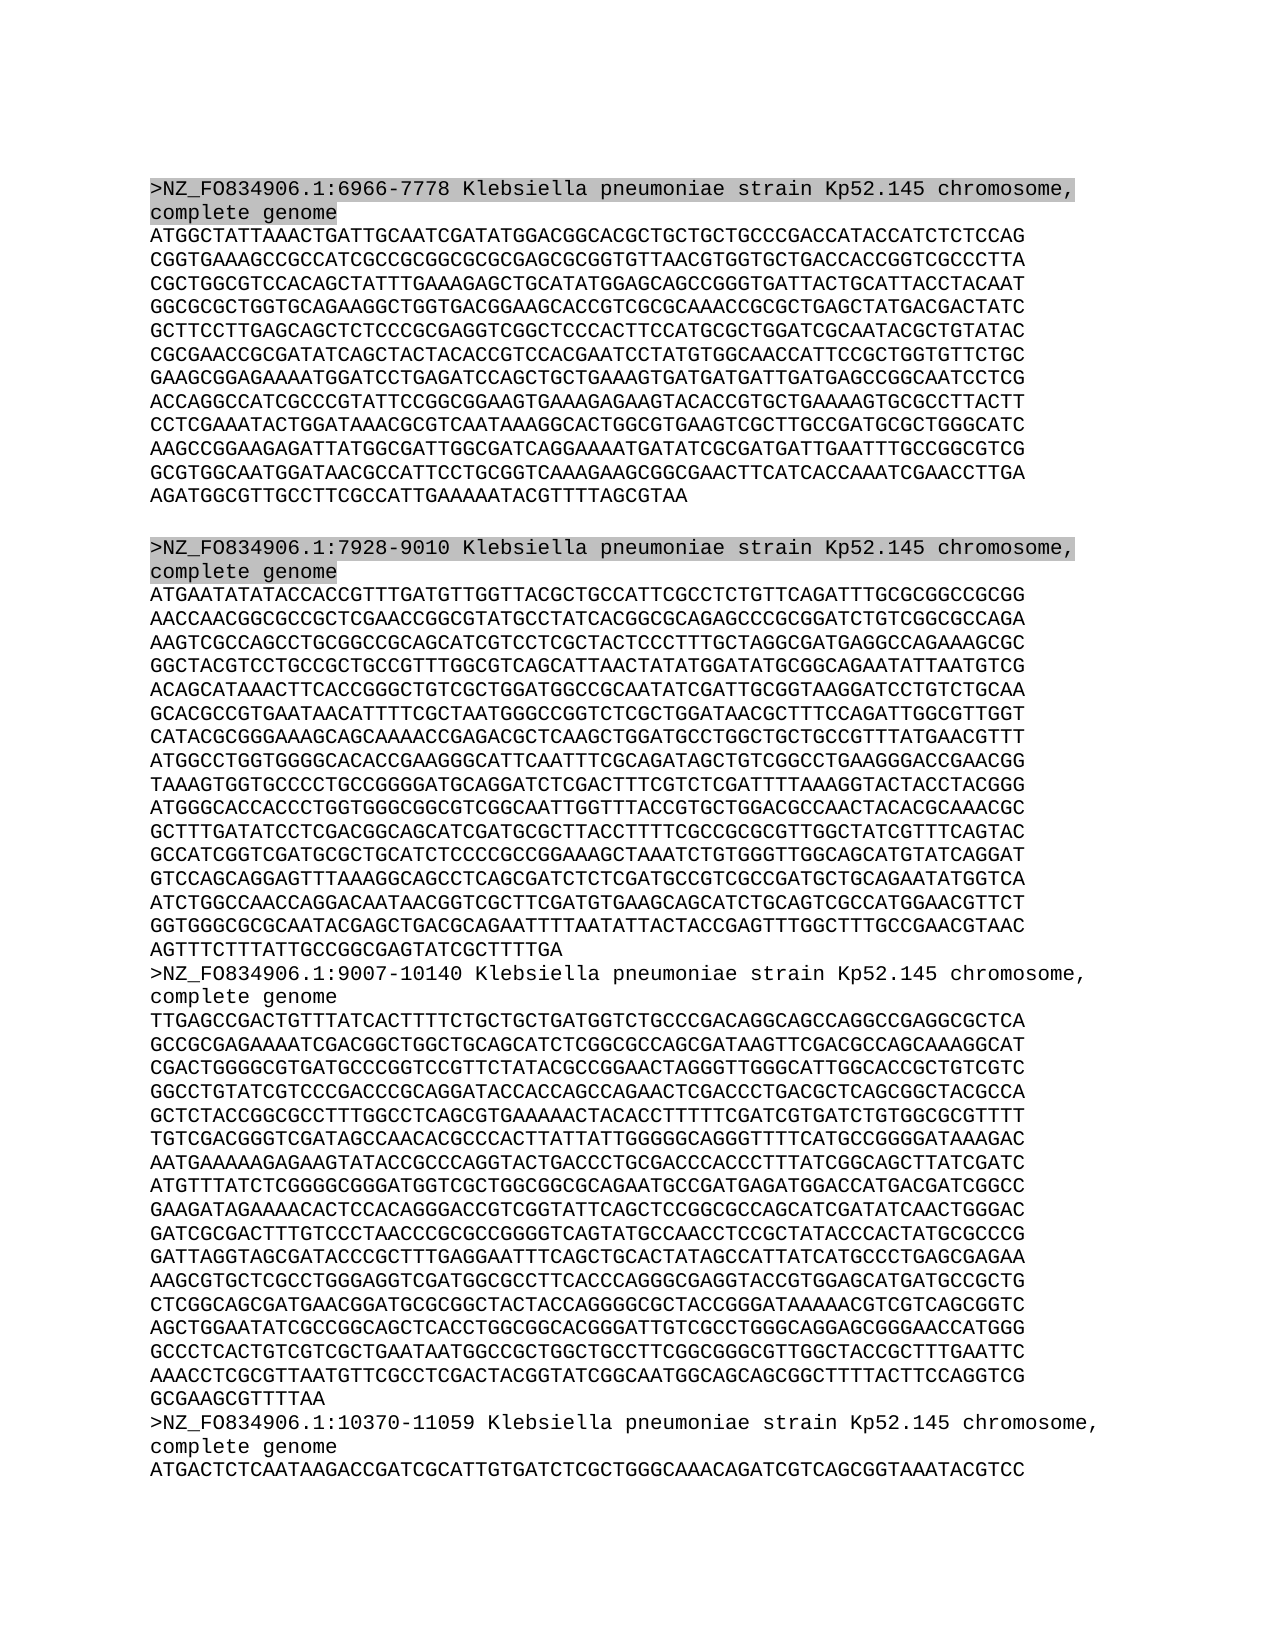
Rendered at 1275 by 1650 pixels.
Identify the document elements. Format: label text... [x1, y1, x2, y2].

text ATGACTCTCAATAAGACCGATCGCATTGTGATCTCGCTGGGCAAACAGATCGTCAGCGGTAAATACGTCC [150, 1459, 1125, 1483]
text CGGTGAAAGCCGCCATCGCCGCGGCGCGCGAGCGCGGTGTTAACGTGGTGCTGACCACCGGTCGCCCTTA [150, 249, 1125, 273]
text GCGAAGCGTTTTAA [150, 1388, 1125, 1412]
text >NZ_FO834906.1:10370-11059 Klebsiella pneumoniae strain Kp52.145 chromosome, complete genome [150, 1412, 1125, 1459]
text GGCCTGTATCGTCCCGACCCGCAGGATACCACCAGCCAGAACTCGACCCTGACGCTCAGCGGCTACGCCA [150, 1081, 1125, 1104]
text TGTCGACGGGTCGATAGCCAACACGCCCACTTATTATTGGGGGCAGGGTTTTCATGCCGGGGATAAAGAC [150, 1128, 1125, 1152]
text GCCATCGGTCGATGCGCTGCATCTCCCCGCCGGAAAGCTAAATCTGTGGGTTGGCAGCATGTATCAGGAT [150, 844, 1125, 868]
text GATCGCGACTTTGTCCCTAACCCGCGCCGGGGTCAGTATGCCAACCTCCGCTATACCCACTATGCGCCCG [150, 1223, 1125, 1246]
text AGTTTCTTTATTGCCGGCGAGTATCGCTTTTGA [150, 939, 1125, 963]
text CCTCGAAATACTGGATAAACGCGTCAATAAAGGCACTGGCGTGAAGTCGCTTGCCGATGCGCTGGGCATC [150, 414, 1125, 438]
text AAGCCGGAAGAGATTATGGCGATTGGCGATCAGGAAAATGATATCGCGATGATTGAATTTGCCGGCGTCG [150, 438, 1125, 462]
text ATGTTTATCTCGGGGCGGGATGGTCGCTGGCGGCGCAGAATGCCGATGAGATGGACCATGACGATCGGCC [150, 1176, 1125, 1199]
text CTCGGCAGCGATGAACGGATGCGCGGCTACTACCAGGGGCGCTACCGGGATAAAAACGTCGTCAGCGGTC [150, 1294, 1125, 1317]
text GGCGCGCTGGTGCAGAAGGCTGGTGACGGAAGCACCGTCGCGCAAACCGCGCTGAGCTATGACGACTATC [150, 296, 1125, 320]
text GCCGCGAGAAAATCGACGGCTGGCTGCAGCATCTCGGCGCCAGCGATAAGTTCGACGCCAGCAAAGGCAT [150, 1034, 1125, 1057]
text GCACGCCGTGAATAACATTTTCGCTAATGGGCCGGTCTCGCTGGATAACGCTTTCCAGATTGGCGTTGGT [150, 703, 1125, 726]
text CGCTGGCGTCCACAGCTATTTGAAAGAGCTGCATATGGAGCAGCCGGGTGATTACTGCATTACCTACAAT [150, 273, 1125, 296]
text TTGAGCCGACTGTTTATCACTTTTCTGCTGCTGATGGTCTGCCCGACAGGCAGCCAGGCCGAGGCGCTCA [150, 1010, 1125, 1034]
text GATTAGGTAGCGATACCCGCTTTGAGGAATTTCAGCTGCACTATAGCCATTATCATGCCCTGAGCGAGAA [150, 1246, 1125, 1270]
text ATCTGGCCAACCAGGACAATAACGGTCGCTTCGATGTGAAGCAGCATCTGCAGTCGCCATGGAACGTTCT [150, 892, 1125, 915]
text AAGTCGCCAGCCTGCGGCCGCAGCATCGTCCTCGCTACTCCCTTTGCTAGGCGATGAGGCCAGAAAGCGC [150, 632, 1125, 655]
text AACCAACGGCGCCGCTCGAACCGGCGTATGCCTATCACGGCGCAGAGCCCGCGGATCTGTCGGCGCCAGA [150, 608, 1125, 632]
text ATGGGCACCACCCTGGTGGGCGGCGTCGGCAATTGGTTTACCGTGCTGGACGCCAACTACACGCAAACGC [150, 797, 1125, 821]
text CGACTGGGGCGTGATGCCCGGTCCGTTCTATACGCCGGAACTAGGGTTGGGCATTGGCACCGCTGTCGTC [150, 1057, 1125, 1081]
text AGATGGCGTTGCCTTCGCCATTGAAAAATACGTTTTAGCGTAA [150, 485, 1125, 509]
text GCTTCCTTGAGCAGCTCTCCCGCGAGGTCGGCTCCCACTTCCATGCGCTGGATCGCAATACGCTGTATAC [150, 320, 1125, 343]
text GCGTGGCAATGGATAACGCCATTCCTGCGGTCAAAGAAGCGGCGAACTTCATCACCAAATCGAACCTTGA [150, 462, 1125, 485]
text ATGAATATATACCACCGTTTGATGTTGGTTACGCTGCCATTCGCCTCTGTTCAGATTTGCGCGGCCGCGG [150, 584, 1125, 608]
text ACCAGGCCATCGCCCGTATTCCGGCGGAAGTGAAAGAGAAGTACACCGTGCTGAAAAGTGCGCCTTACTT [150, 391, 1125, 414]
text >NZ_FO834906.1:7928-9010 Klebsiella pneumoniae strain Kp52.145 chromosome, complete genome [337, 537, 1125, 584]
text >NZ_FO834906.1:9007-10140 Klebsiella pneumoniae strain Kp52.145 chromosome, complete genome [150, 963, 1125, 1010]
text GAAGATAGAAAACACTCCACAGGGACCGTCGGTATTCAGCTCCGGCGCCAGCATCGATATCAACTGGGAC [150, 1199, 1125, 1223]
text >NZ_FO834906.1:6966-7778 Klebsiella pneumoniae strain Kp52.145 chromosome, complete genome [337, 178, 1125, 225]
text GAAGCGGAGAAAATGGATCCTGAGATCCAGCTGCTGAAAGTGATGATGATTGATGAGCCGGCAATCCTCG [150, 367, 1125, 391]
text GGCTACGTCCTGCCGCTGCCGTTTGGCGTCAGCATTAACTATATGGATATGCGGCAGAATATTAATGTCG [150, 655, 1125, 679]
text CGCGAACCGCGATATCAGCTACTACACCGTCCACGAATCCTATGTGGCAACCATTCCGCTGGTGTTCTGC [150, 343, 1125, 367]
text ATGGCCTGGTGGGGCACACCGAAGGGCATTCAATTTCGCAGATAGCTGTCGGCCTGAAGGGACCGAACGG [150, 750, 1125, 773]
text AAGCGTGCTCGCCTGGGAGGTCGATGGCGCCTTCACCCAGGGCGAGGTACCGTGGAGCATGATGCCGCTG [150, 1270, 1125, 1294]
text GGTGGGCGCGCAATACGAGCTGACGCAGAATTTTAATATTACTACCGAGTTTGGCTTTGCCGAACGTAAC [150, 915, 1125, 939]
text TAAAGTGGTGCCCCTGCCGGGGATGCAGGATCTCGACTTTCGTCTCGATTTTAAAGGTACTACCTACGGG [150, 773, 1125, 797]
text GCTCTACCGGCGCCTTTGGCCTCAGCGTGAAAAACTACACCTTTTTCGATCGTGATCTGTGGCGCGTTTT [150, 1104, 1125, 1128]
text CATACGCGGGAAAGCAGCAAAACCGAGACGCTCAAGCTGGATGCCTGGCTGCTGCCGTTTATGAACGTTT [150, 726, 1125, 750]
text AATGAAAAAGAGAAGTATACCGCCCAGGTACTGACCCTGCGACCCACCCTTTATCGGCAGCTTATCGATC [150, 1152, 1125, 1176]
text ACAGCATAAACTTCACCGGGCTGTCGCTGGATGGCCGCAATATCGATTGCGGTAAGGATCCTGTCTGCAA [150, 679, 1125, 703]
text ATGGCTATTAAACTGATTGCAATCGATATGGACGGCACGCTGCTGCTGCCCGACCATACCATCTCTCCAG [150, 225, 1125, 249]
text GTCCAGCAGGAGTTTAAAGGCAGCCTCAGCGATCTCTCGATGCCGTCGCCGATGCTGCAGAATATGGTCA [150, 868, 1125, 892]
text GCTTTGATATCCTCGACGGCAGCATCGATGCGCTTACCTTTTCGCCGCGCGTTGGCTATCGTTTCAGTAC [150, 821, 1125, 844]
text GCCCTCACTGTCGTCGCTGAATAATGGCCGCTGGCTGCCTTCGGCGGGCGTTGGCTACCGCTTTGAATTC [150, 1341, 1125, 1365]
text AAACCTCGCGTTAATGTTCGCCTCGACTACGGTATCGGCAATGGCAGCAGCGGCTTTTACTTCCAGGTCG [150, 1365, 1125, 1388]
text AGCTGGAATATCGCCGGCAGCTCACCTGGCGGCACGGGATTGTCGCCTGGGCAGGAGCGGGAACCATGGG [150, 1317, 1125, 1341]
